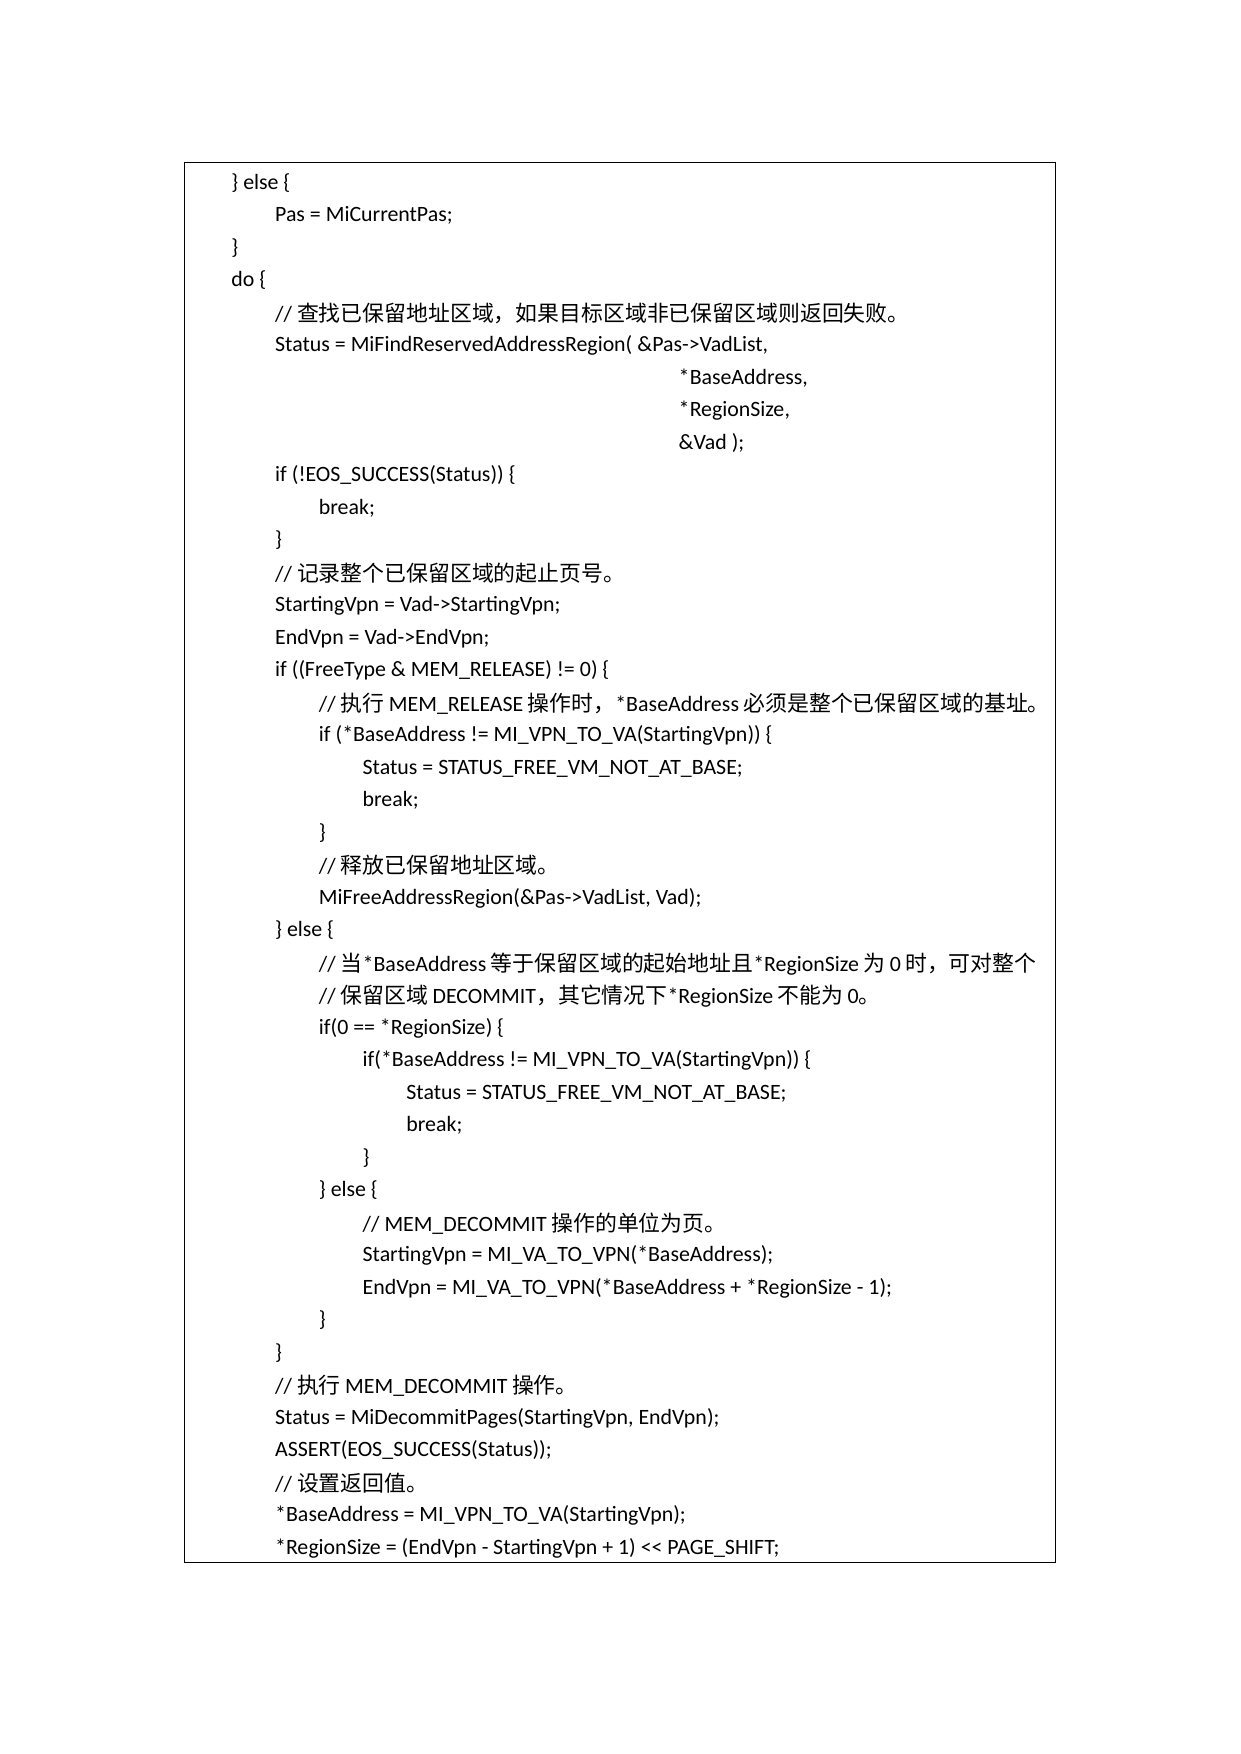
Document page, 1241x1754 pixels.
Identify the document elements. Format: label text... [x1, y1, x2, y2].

text *BaseAddress, [187, 360, 1053, 393]
text *RegionSize = (EndVpn - StartingVpn + 1) << PAGE_SHIFT; [187, 1530, 1053, 1562]
text } [187, 1303, 1053, 1335]
text if ((FreeType & MEM_RELEASE) != 0) { [187, 653, 1053, 685]
text } [187, 815, 1053, 848]
text EndVpn = Vad->EndVpn; [187, 620, 1053, 653]
text Status = MiDecommitPages(StartingVpn, EndVpn); [187, 1400, 1053, 1433]
text // 当*BaseAddress等于保留区域的起始地址且*RegionSize为0时，可对整个 [187, 945, 1053, 978]
text MiFreeAddressRegion(&Pas->VadList, Vad); [187, 880, 1053, 913]
text &Vad ); [187, 425, 1053, 458]
text // 设置返回值。 [187, 1465, 1053, 1498]
text break; [187, 490, 1053, 523]
text Pas = MiCurrentPas; [187, 198, 1053, 230]
text } else { [187, 1173, 1053, 1205]
text // 保留区域DECOMMIT，其它情况下*RegionSize不能为0。 [187, 978, 1053, 1010]
text if (*BaseAddress != MI_VPN_TO_VA(StartingVpn)) { [187, 718, 1053, 750]
text if (!EOS_SUCCESS(Status)) { [187, 458, 1053, 490]
text } [187, 1140, 1053, 1173]
text // 执行MEM_RELEASE操作时，*BaseAddress必须是整个已保留区域的基址。 [187, 685, 1053, 718]
text Status = MiFindReservedAddressRegion( &Pas->VadList, [187, 328, 1053, 360]
text Status = STATUS_FREE_VM_NOT_AT_BASE; [187, 750, 1053, 783]
text // 记录整个已保留区域的起止页号。 [187, 555, 1053, 588]
text // 查找已保留地址区域，如果目标区域非已保留区域则返回失败。 [187, 295, 1053, 328]
text *BaseAddress = MI_VPN_TO_VA(StartingVpn); [187, 1498, 1053, 1530]
text StartingVpn = Vad->StartingVpn; [187, 588, 1053, 620]
text if(*BaseAddress != MI_VPN_TO_VA(StartingVpn)) { [187, 1043, 1053, 1075]
text break; [187, 1108, 1053, 1140]
text // MEM_DECOMMIT操作的单位为页。 [187, 1205, 1053, 1238]
text } else { [185, 163, 1055, 198]
text Status = STATUS_FREE_VM_NOT_AT_BASE; [187, 1075, 1053, 1108]
text } [187, 230, 1053, 263]
text do { [187, 263, 1053, 295]
text ASSERT(EOS_SUCCESS(Status)); [187, 1433, 1053, 1465]
text EndVpn = MI_VA_TO_VPN(*BaseAddress + *RegionSize - 1); [187, 1270, 1053, 1303]
text } [187, 1335, 1053, 1368]
text // 释放已保留地址区域。 [187, 848, 1053, 880]
text if(0 == *RegionSize) { [187, 1010, 1053, 1043]
text } else { [187, 913, 1053, 945]
text *RegionSize, [187, 393, 1053, 425]
text StartingVpn = MI_VA_TO_VPN(*BaseAddress); [187, 1238, 1053, 1270]
text break; [187, 783, 1053, 815]
text // 执行MEM_DECOMMIT操作。 [187, 1368, 1053, 1400]
text } [187, 523, 1053, 555]
